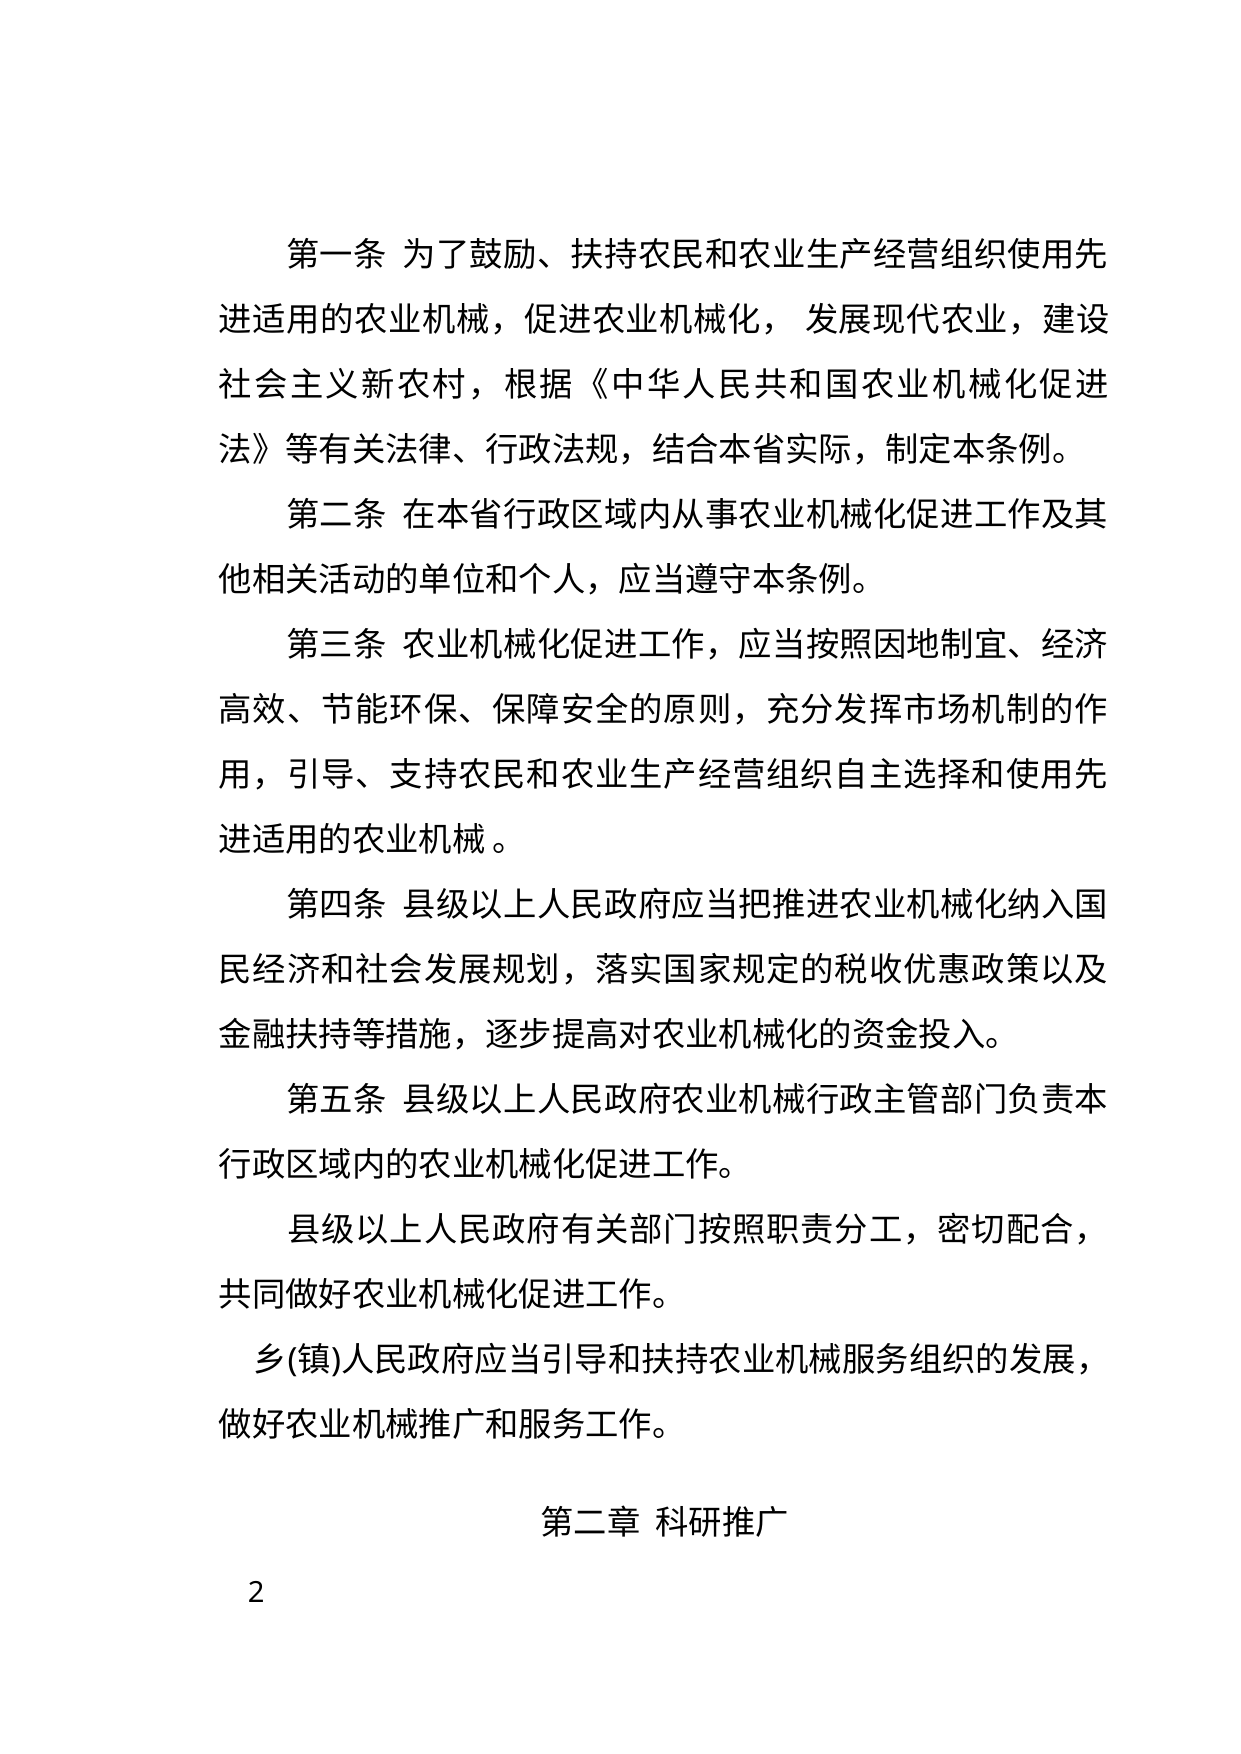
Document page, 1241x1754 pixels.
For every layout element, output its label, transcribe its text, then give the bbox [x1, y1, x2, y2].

text 第二章 科研推广 [218, 1487, 1110, 1552]
text 第二条 在本省行政区域内从事农业机械化促进工作及其他相关活动的单位和个人，应当遵守本条例。 [218, 479, 1110, 609]
text 第三条 农业机械化促进工作，应当按照因地制宜、经济高效、节能环保、保障安全的原则，充分发挥市场机制的作用，引导、支持农民和农业生产经营组织自主选择和使用先进适用的农业机械 。 [218, 609, 1110, 869]
text 第五条 县级以上人民政府农业机械行政主管部门负责本行政区域内的农业机械化促进工作。 [218, 1064, 1110, 1194]
text 县级以上人民政府有关部门按照职责分工，密切配合，共同做好农业机械化促进工作。 [218, 1194, 1110, 1324]
text 第四条 县级以上人民政府应当把推进农业机械化纳入国民经济和社会发展规划，落实国家规定的税收优惠政策以及金融扶持等措施，逐步提高对农业机械化的资金投入。 [218, 869, 1110, 1064]
text 乡(镇)人民政府应当引导和扶持农业机械服务组织的发展，做好农业机械推广和服务工作。 [218, 1324, 1110, 1454]
text 第一条 为了鼓励、扶持农民和农业生产经营组织使用先进适用的农业机械，促进农业机械化， 发展现代农业，建设社会主义新农村，根据《中华人民共和国农业机械化促进法》等有关法律、行政法规，结合本省实际，制定本条例。 [218, 219, 1110, 479]
